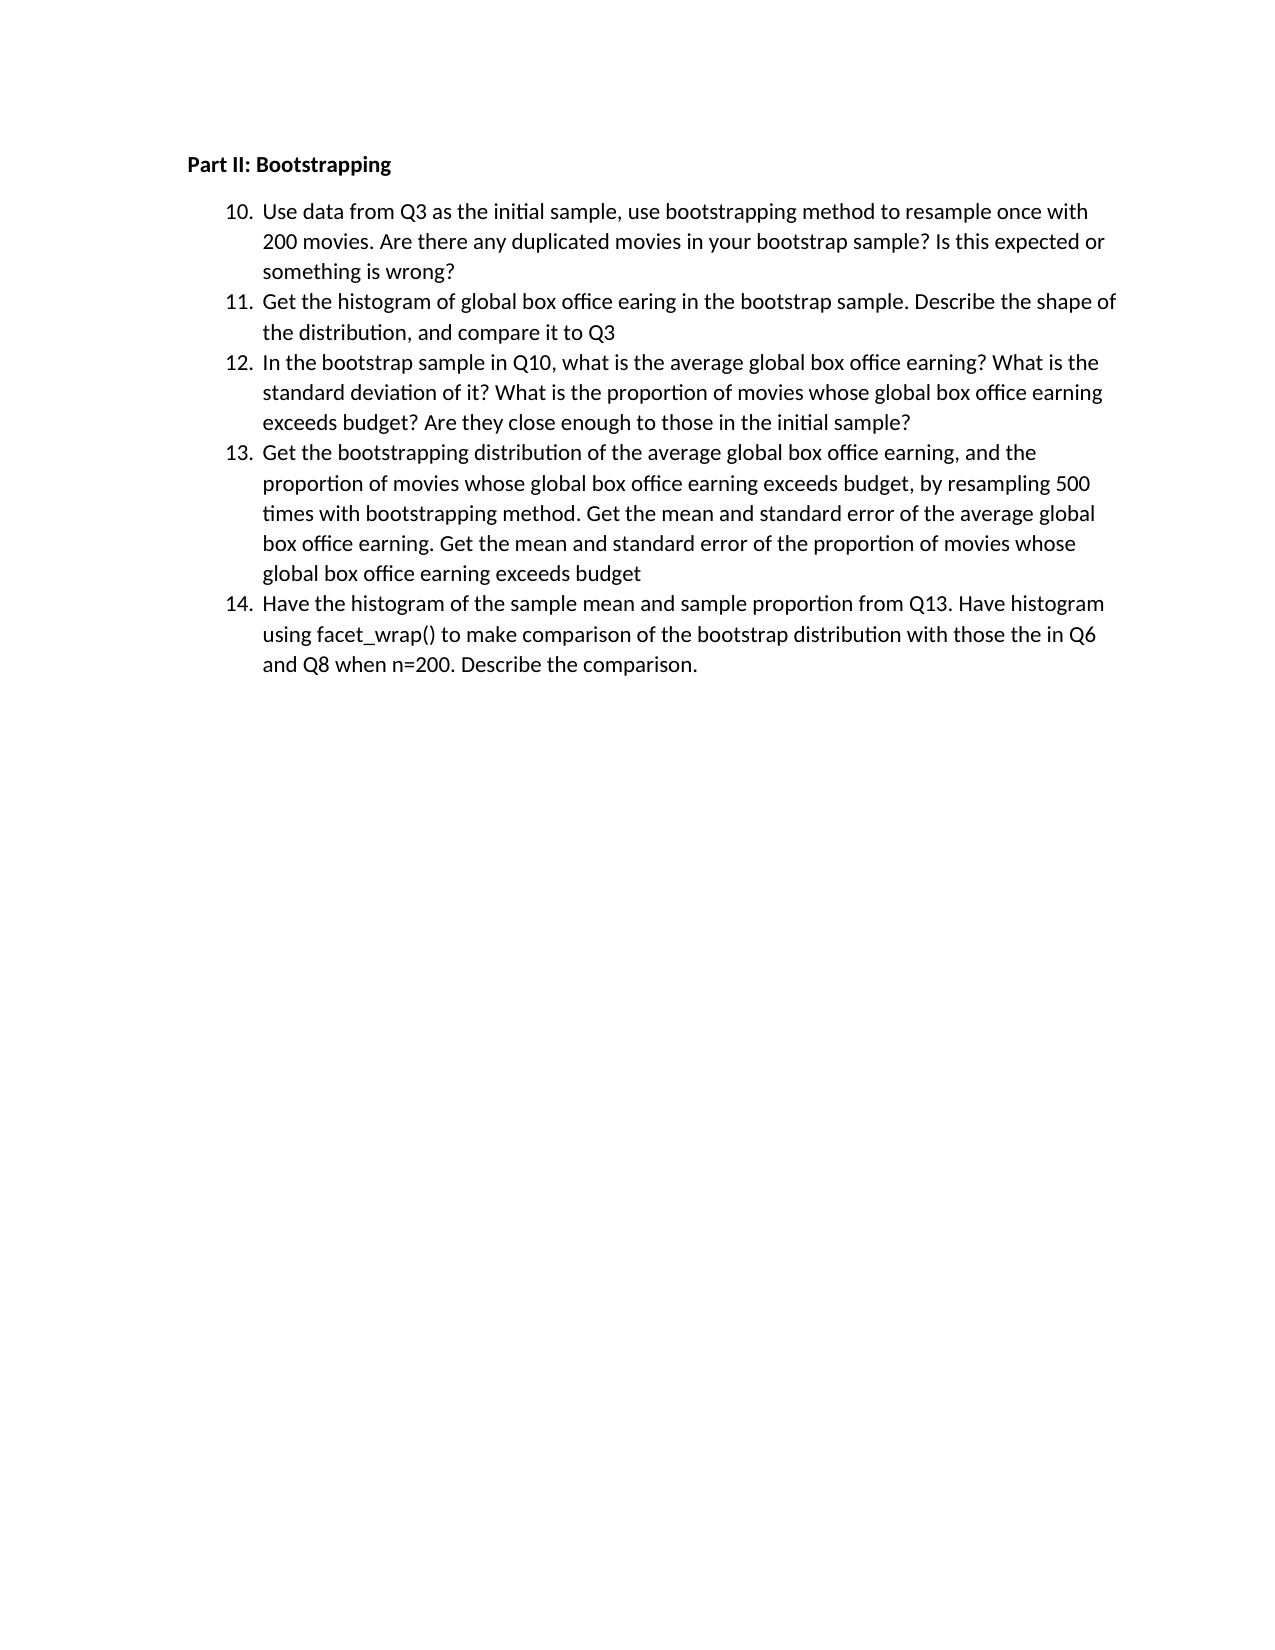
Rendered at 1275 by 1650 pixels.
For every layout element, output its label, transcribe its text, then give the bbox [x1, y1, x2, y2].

list Get the histogram of global box office earing in the bootstrap sample. Describe the shape of the distribution, and compare it to Q3 [225, 287, 1125, 346]
list Have the histogram of the sample mean and sample proportion from Q13. Have histogram using facet_wrap() to make comparison of the bootstrap distribution with those the in Q6 and Q8 when n=200. Describe the comparison. [225, 589, 1125, 678]
list In the bootstrap sample in Q10, what is the average global box office earning? What is the standard deviation of it? What is the proportion of movies whose global box office earning exceeds budget? Are they close enough to those in the initial sample? [225, 348, 1125, 436]
list Get the bootstrapping distribution of the average global box office earning, and the proportion of movies whose global box office earning exceeds budget, by resampling 500 times with bootstrapping method. Get the mean and standard error of the average global box office earning. Get the mean and standard error of the proportion of movies whose global box office earning exceeds budget [225, 438, 1125, 587]
text Part II: Bootstrapping [187, 150, 1125, 178]
list Use data from Q3 as the initial sample, use bootstrapping method to resample once with 200 movies. Are there any duplicated movies in your bootstrap sample? Is this expected or something is wrong? [225, 197, 1125, 285]
